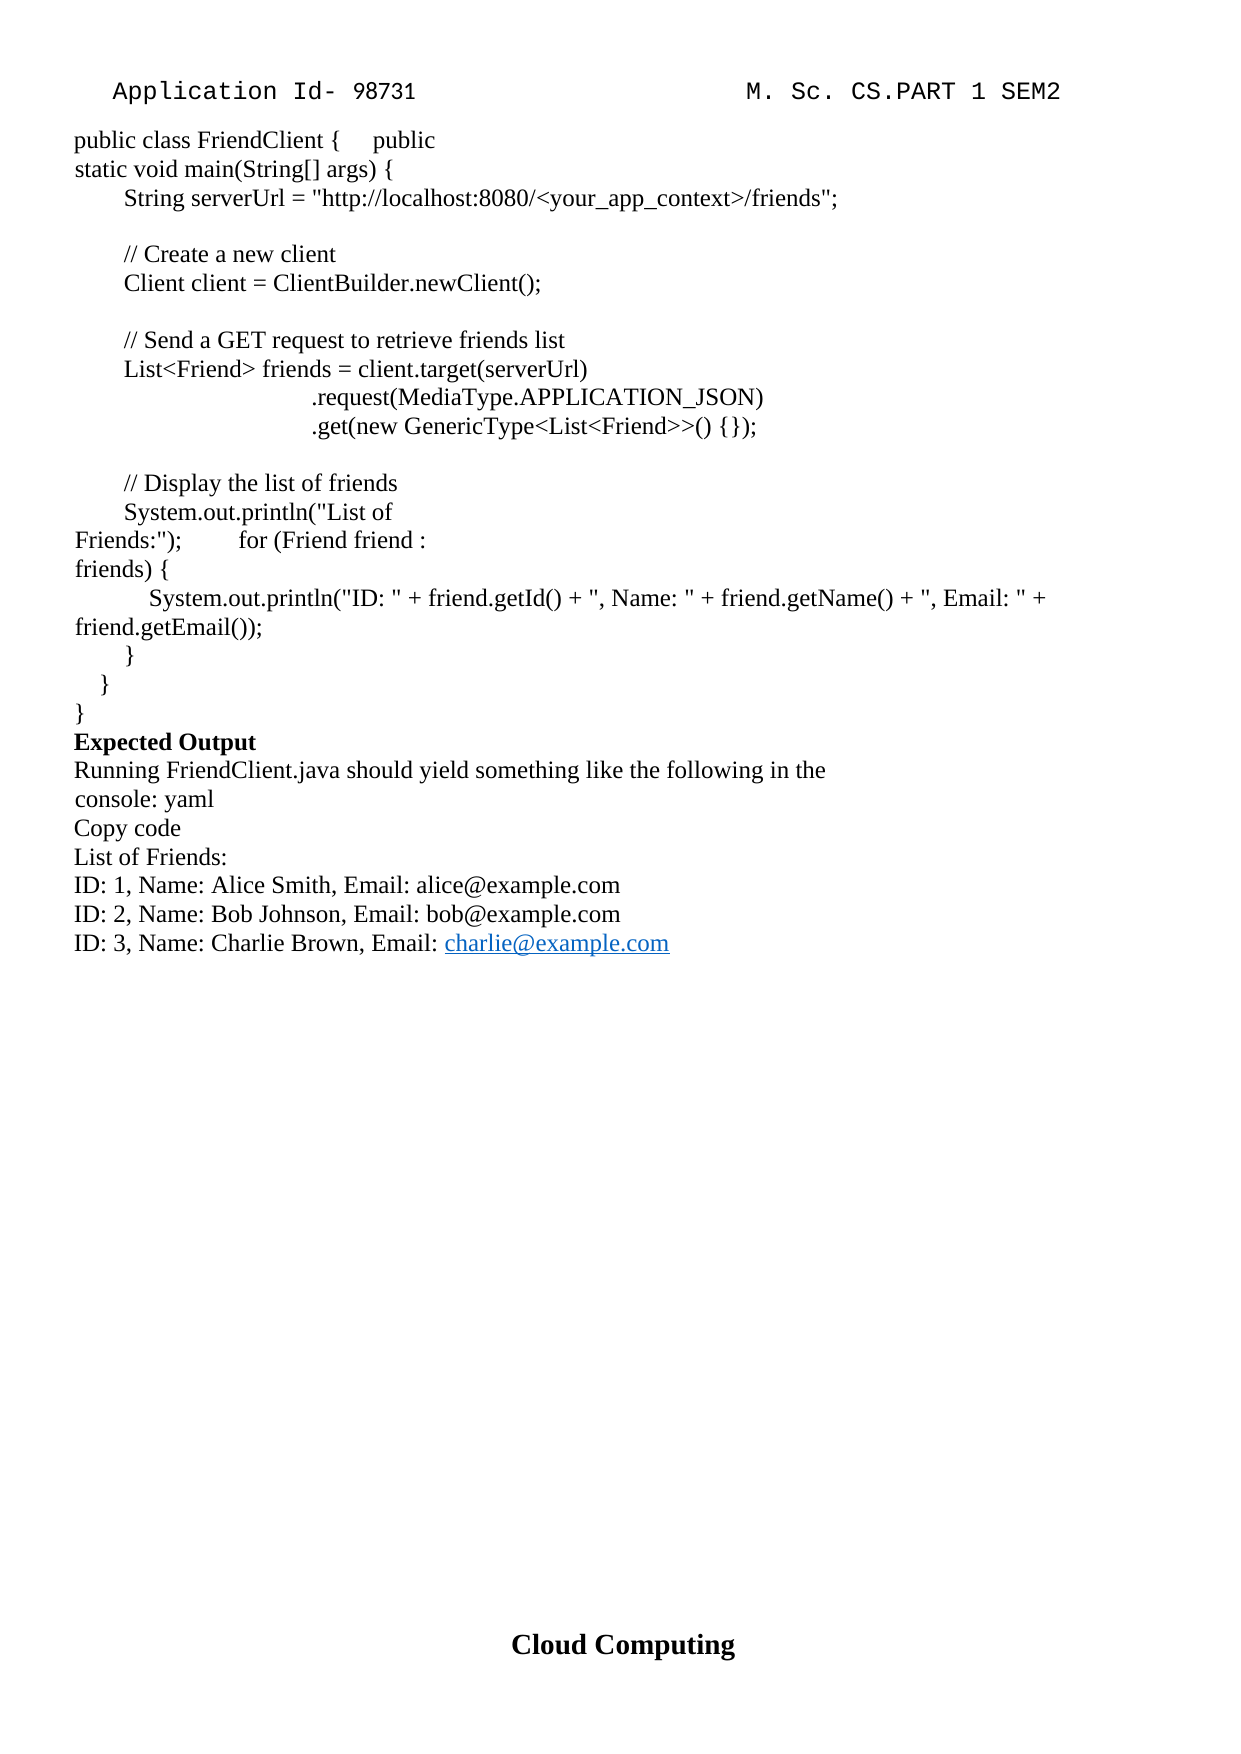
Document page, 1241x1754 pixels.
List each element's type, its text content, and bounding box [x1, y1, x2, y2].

text } [73, 698, 1171, 727]
subtitle Expected Output [73, 727, 1171, 755]
text ID: 2, Name: Bob Johnson, Email: bob@example.com [73, 899, 1171, 928]
text } [73, 669, 1171, 698]
text List<Friend> friends = client.target(serverUrl) [73, 354, 1171, 382]
text // Display the list of friends [73, 468, 1171, 497]
text ID: 3, Name: Charlie Brown, Email: charlie@example.com [73, 928, 1171, 957]
text .request(MediaType.APPLICATION_JSON) [73, 382, 1171, 411]
text ID: 1, Name: Alice Smith, Email: alice@example.com [73, 870, 1171, 899]
text Running FriendClient.java should yield something like the following in the console: yaml [73, 755, 888, 813]
text String serverUrl = "http://localhost:8080/<your_app_context>/friends"; [73, 183, 1171, 211]
text System.out.println("List of Friends:"); for (Friend friend : friends) { [73, 497, 494, 583]
text System.out.println("ID: " + friend.getId() + ", Name: " + friend.getName() + ", Email: " + friend.getEmail()); [73, 583, 1171, 640]
text // Send a GET request to retrieve friends list [73, 325, 1171, 354]
text } [73, 640, 1171, 669]
text public class FriendClient { public static void main(String[] args) { [73, 125, 441, 183]
text .get(new GenericType<List<Friend>>() {}); [73, 411, 1171, 440]
text Copy code [73, 813, 1171, 842]
text List of Friends: [73, 842, 1171, 870]
text // Create a new client [73, 239, 1171, 268]
text Client client = ClientBuilder.newClient(); [73, 268, 1171, 297]
